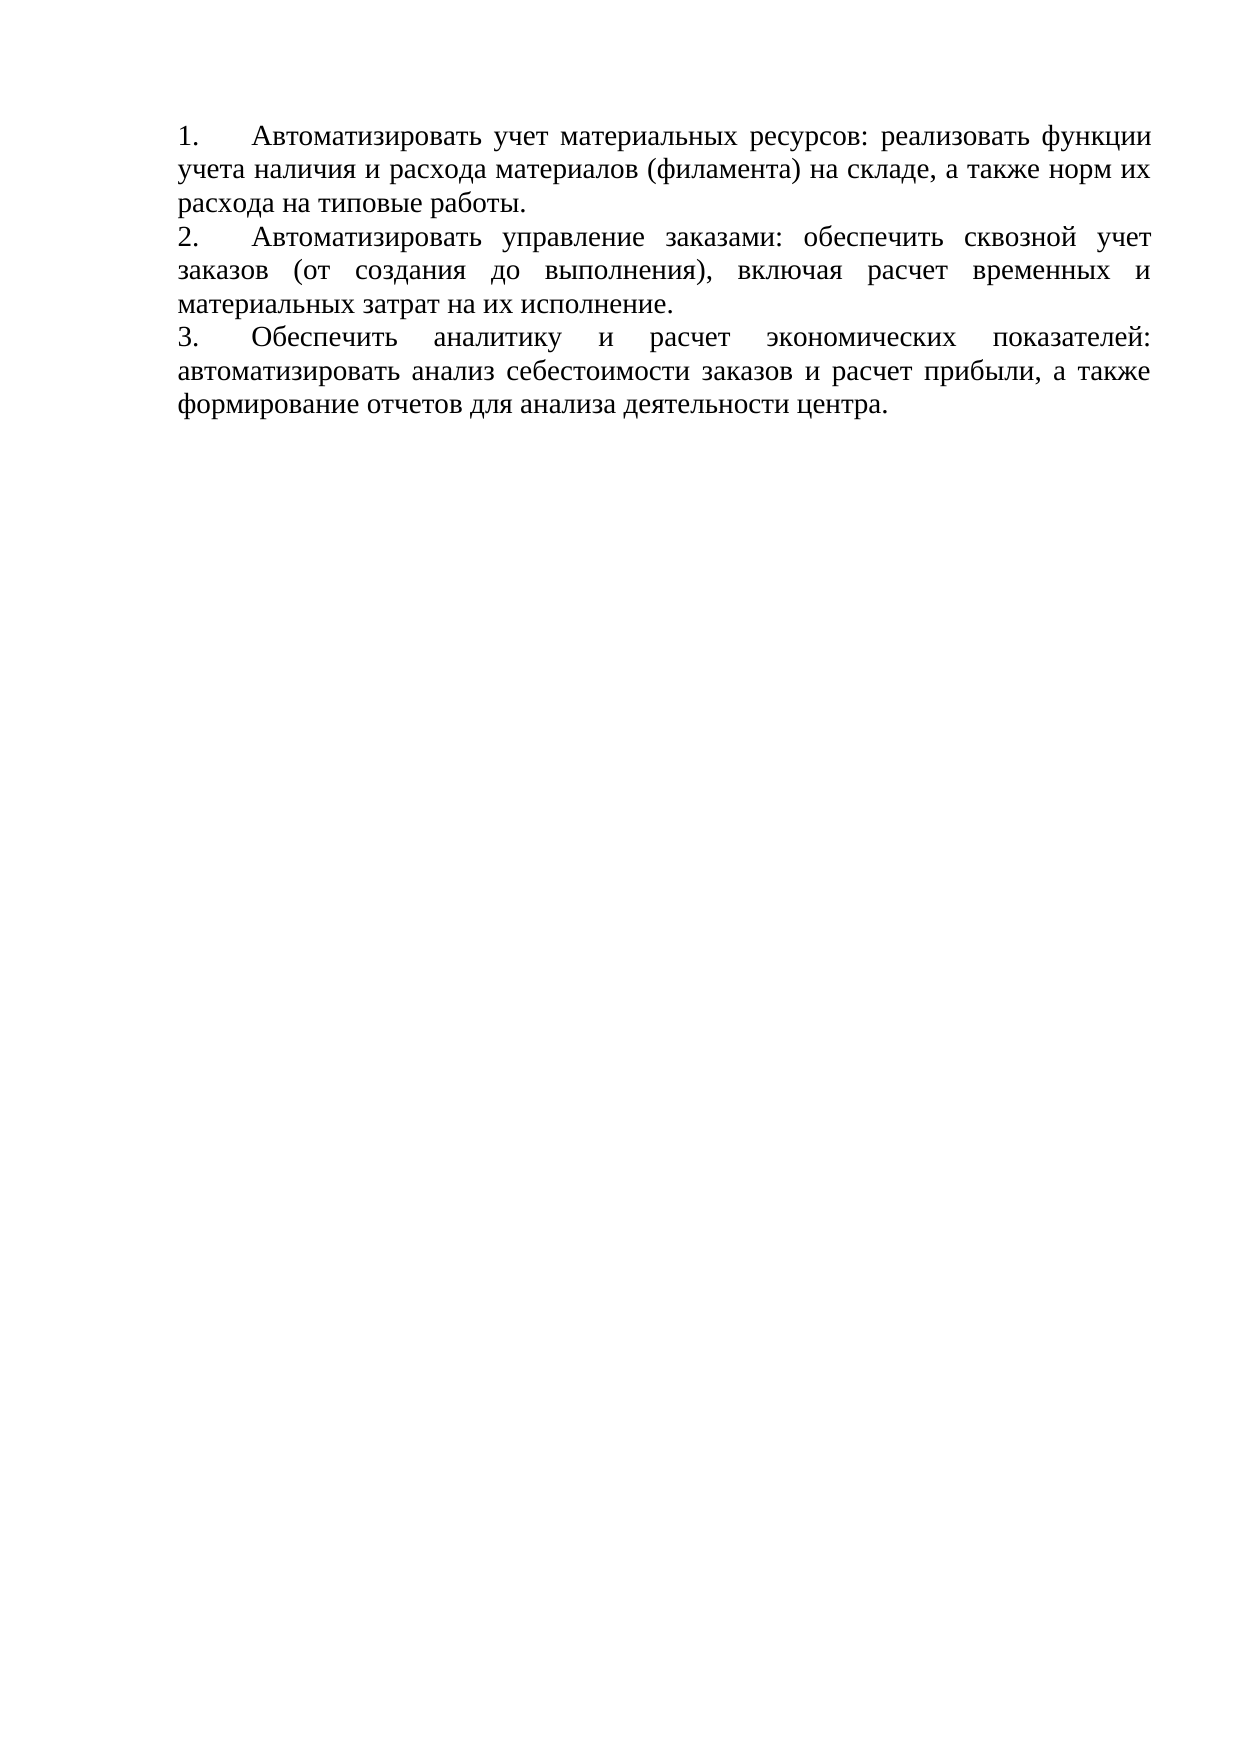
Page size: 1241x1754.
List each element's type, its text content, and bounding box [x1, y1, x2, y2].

list Автоматизировать учет материальных ресурсов: реализовать функции учета наличия и расхода материалов (филамента) на складе, а также норм их расхода на типовые работы. [177, 118, 1152, 219]
list Обеспечить аналитику и расчет экономических показателей: автоматизировать анализ себестоимости заказов и расчет прибыли, а также формирование отчетов для анализа деятельности центра. [177, 319, 1152, 420]
list Автоматизировать управление заказами: обеспечить сквозной учет заказов (от создания до выполнения), включая расчет временных и материальных затрат на их исполнение. [177, 219, 1152, 319]
